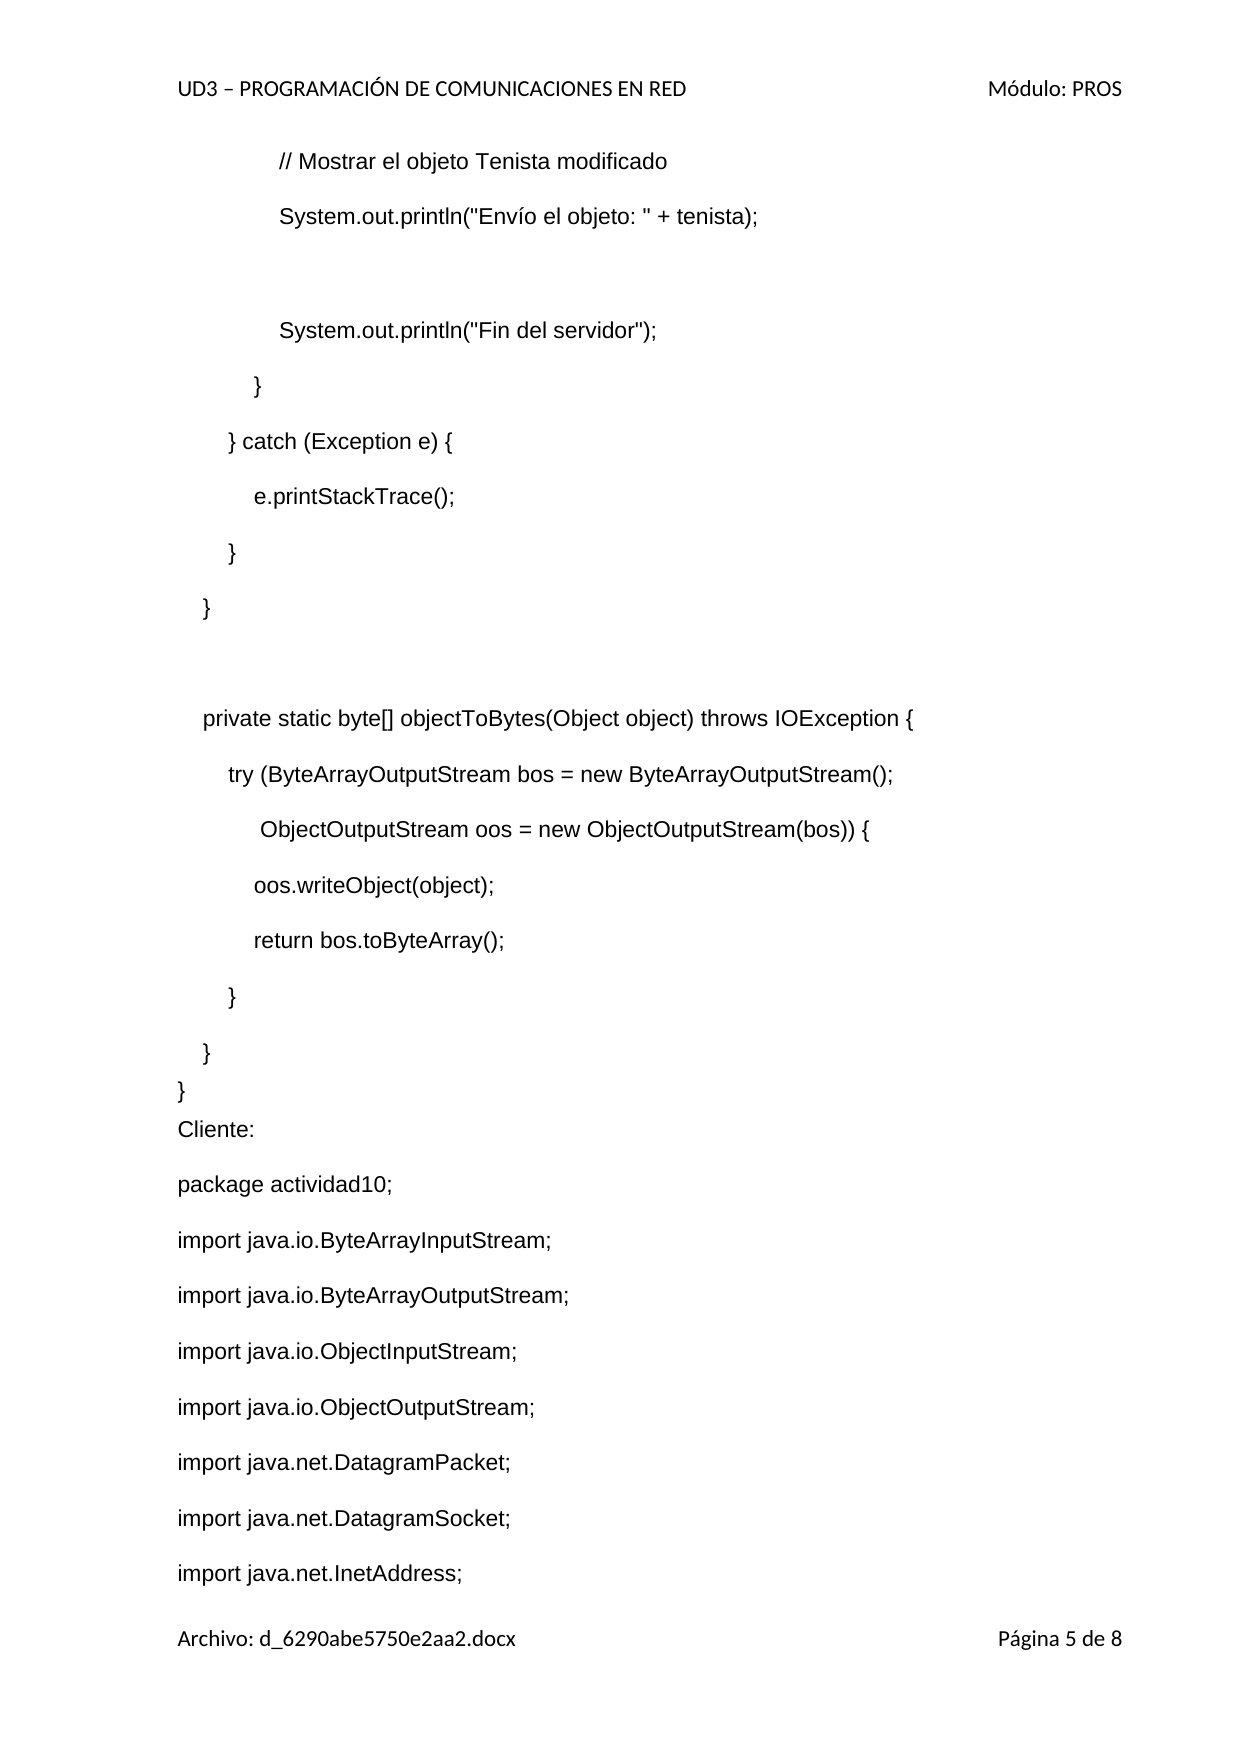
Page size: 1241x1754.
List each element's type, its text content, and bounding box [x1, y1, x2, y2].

text System.out.println("Envío el objeto: " + tenista); [177, 203, 1019, 229]
text return bos.toByteArray(); [177, 927, 1019, 954]
text // Mostrar el objeto Tenista modificado [177, 148, 1019, 174]
text try (ByteArrayOutputStream bos = new ByteArrayOutputStream(); [177, 761, 1019, 787]
text } [177, 594, 1019, 621]
text import java.io.ObjectOutputStream; [177, 1393, 1019, 1420]
text Cliente: [177, 1116, 1019, 1142]
text package actividad10; [177, 1171, 1019, 1198]
text oos.writeObject(object); [177, 872, 1019, 898]
text System.out.println("Fin del servidor"); [177, 317, 1019, 343]
text } [177, 1077, 1019, 1103]
text import java.io.ByteArrayOutputStream; [177, 1282, 1019, 1309]
text } [177, 539, 1019, 565]
text e.printStackTrace(); [177, 483, 1019, 509]
text } [177, 983, 1019, 1009]
text } [177, 1038, 1019, 1065]
text import java.io.ByteArrayInputStream; [177, 1227, 1019, 1253]
text import java.net.DatagramSocket; [177, 1504, 1019, 1531]
text } [177, 372, 1019, 398]
text import java.net.InetAddress; [177, 1560, 1019, 1586]
text } catch (Exception e) { [177, 428, 1019, 454]
text ObjectOutputStream oos = new ObjectOutputStream(bos)) { [177, 816, 1019, 843]
text import java.io.ObjectInputStream; [177, 1338, 1019, 1364]
text private static byte[] objectToBytes(Object object) throws IOException { [177, 705, 1019, 732]
text import java.net.DatagramPacket; [177, 1449, 1019, 1475]
